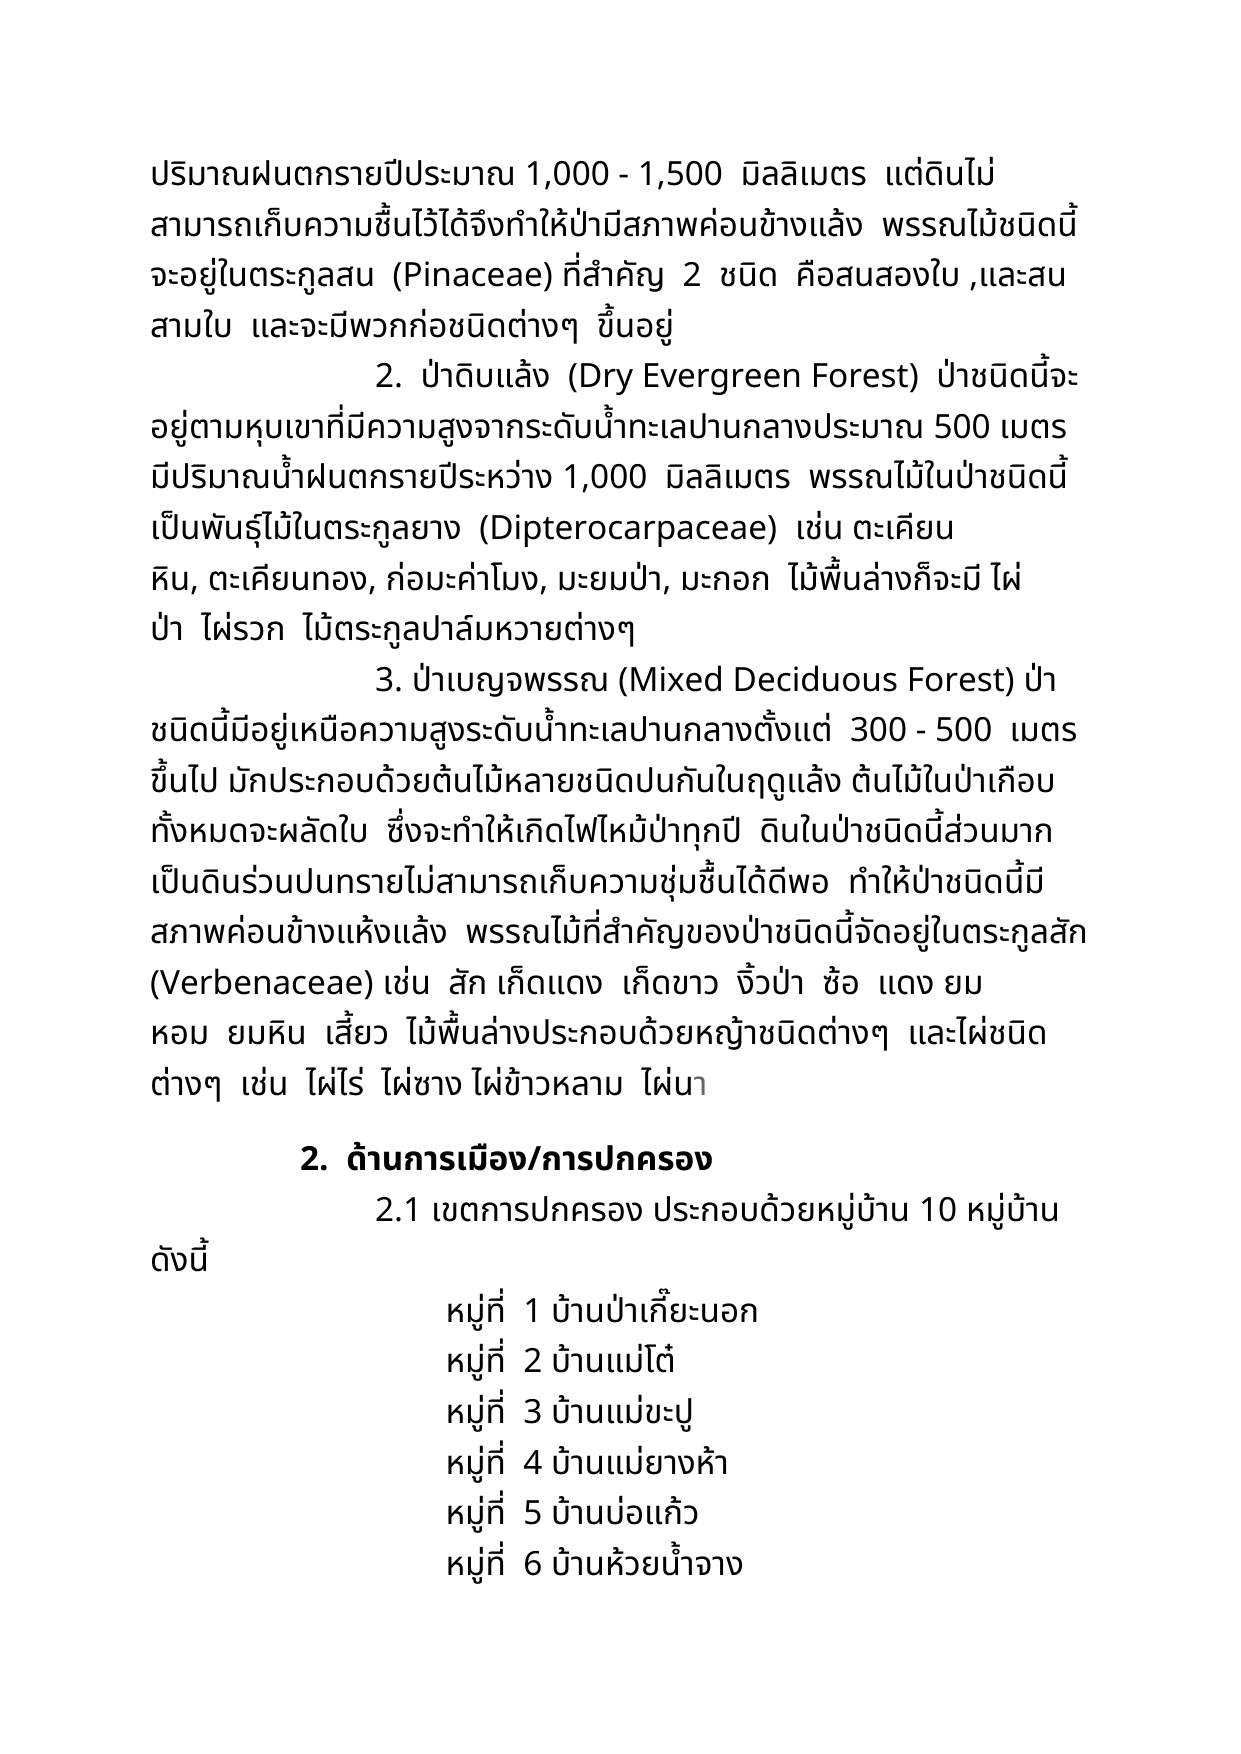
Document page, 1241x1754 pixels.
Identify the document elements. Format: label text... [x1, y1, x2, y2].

text หมู่ที่ 5 บ้านบ่อแก้ว [150, 1489, 1090, 1540]
text 2.1 เขตการปกครอง ประกอบด้วยหมู่บ้าน 10 หมู่บ้าน ดังนี้ [150, 1186, 1090, 1287]
text หมู่ที่ 6 บ้านห้วยน้ำจาง [150, 1540, 1090, 1590]
text หมู่ที่ 1 บ้านป่าเกี๊ยะนอก [150, 1287, 1090, 1337]
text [150, 150, 1090, 352]
text หมู่ที่ 3 บ้านแม่ขะปู [150, 1388, 1090, 1438]
text หมู่ที่ 4 บ้านแม่ยางห้า [150, 1438, 1090, 1489]
text หมู่ที่ 2 บ้านแม่โต๋ [150, 1337, 1090, 1388]
text 2. ด้านการเมือง/การปกครอง [150, 1135, 1090, 1186]
text 2. ป่าดิบแล้ง (Dry Evergreen Forest) ป่าชนิดนี้จะอยู่ตามหุบเขาที่มีความสูงจากระดับน้ำทะเลปานกลางประมาณ 500 เมตร มีปริมาณน้ำฝนตกรายปีระหว่าง 1,000 มิลลิเมตร พรรณไม้ในป่าชนิดนี้เป็นพันธุ์ไม้ในตระกูลยาง (Dipterocarpaceae) เช่น ตะเคียนหิน, ตะเคียนทอง, ก่อมะค่าโมง, มะยมป่า, มะกอก ไม้พื้นล่างก็จะมี ไผ่ป่า ไผ่รวก ไม้ตระกูลปาล์มหวายต่างๆ [150, 352, 1090, 656]
text 3. ป่าเบญจพรรณ (Mixed Deciduous Forest) ป่าชนิดนี้มีอยู่เหนือความสูงระดับน้ำทะเลปานกลางตั้งแต่ 300 - 500 เมตร ขึ้นไป มักประกอบด้วยต้นไม้หลายชนิดปนกันในฤดูแล้ง ต้นไม้ในป่าเกือบทั้งหมดจะผลัดใบ ซึ่งจะทำให้เกิดไฟไหม้ป่าทุกปี ดินในป่าชนิดนี้ส่วนมากเป็นดินร่วนปนทรายไม่สามารถเก็บความชุ่มชื้นได้ดีพอ ทำให้ป่าชนิดนี้มีสภาพค่อนข้างแห้งแล้ง พรรณไม้ที่สำคัญของป่าชนิดนี้จัดอยู่ในตระกูลสัก (Verbenaceae) เช่น สัก เก็ดแดง เก็ดขาว งิ้วป่า ซ้อ แดง ยมหอม ยมหิน เสี้ยว ไม้พื้นล่างประกอบด้วยหญ้าชนิดต่างๆ และไผ่ชนิดต่างๆ เช่น ไผ่ไร่ ไผ่ซาง ไผ่ข้าวหลาม ไผ่นา [150, 656, 1090, 1110]
